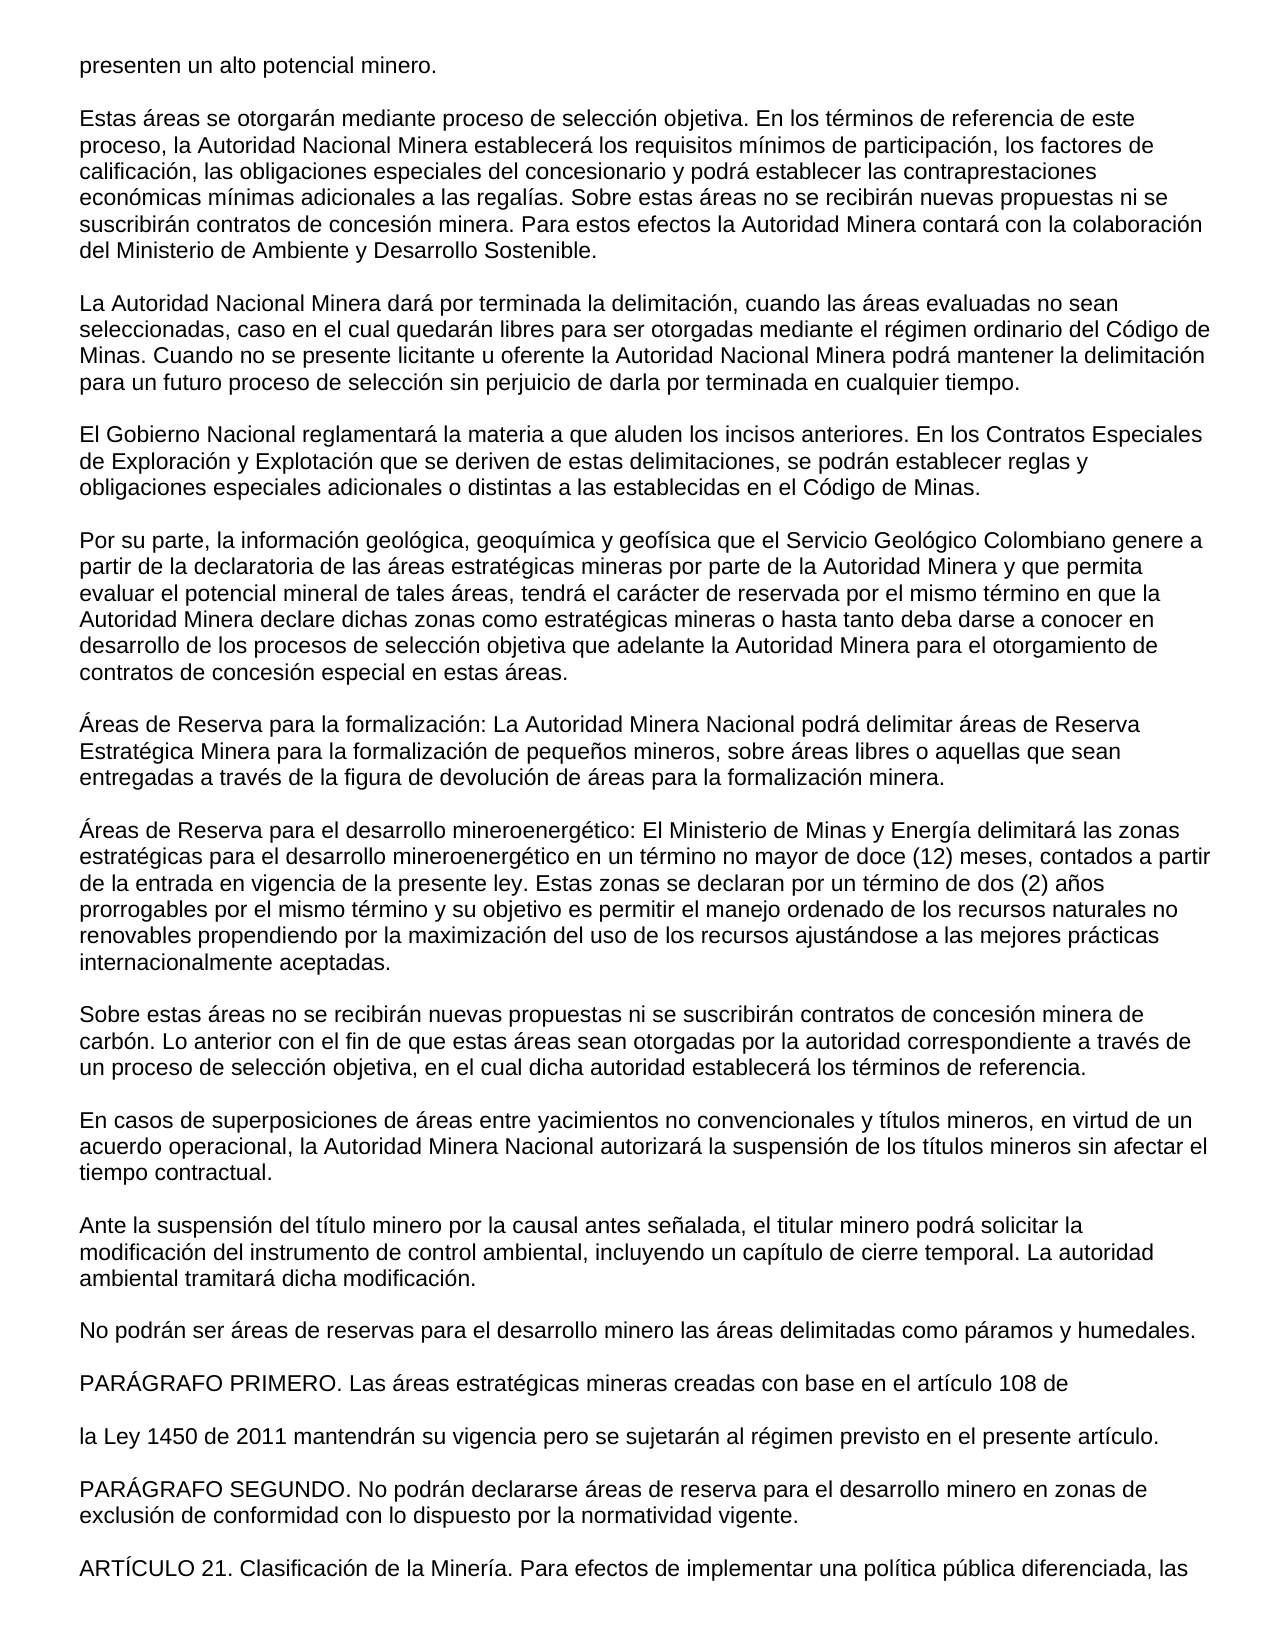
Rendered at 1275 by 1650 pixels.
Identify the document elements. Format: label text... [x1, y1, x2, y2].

text En casos de superposiciones de áreas entre yacimientos no convencionales y títulos mineros, en virtud de un acuerdo operacional, la Autoridad Minera Nacional autorizará la suspensión de los títulos mineros sin afectar el tiempo contractual. [79, 1107, 1210, 1186]
text Por su parte, la información geológica, geoquímica y geofísica que el Servicio Geológico Colombiano genere a partir de la declaratoria de las áreas estratégicas mineras por parte de la Autoridad Minera y que permita evaluar el potencial mineral de tales áreas, tendrá el carácter de reservada por el mismo término en que la Autoridad Minera declare dichas zonas como estratégicas mineras o hasta tanto deba darse a conocer en desarrollo de los procesos de selección objetiva que adelante la Autoridad Minera para el otorgamiento de contratos de concesión especial en estas áreas. [79, 527, 1210, 685]
text PARÁGRAFO PRIMERO. Las áreas estratégicas mineras creadas con base en el artículo 108 de [79, 1370, 1210, 1397]
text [79, 52, 1210, 79]
text La Autoridad Nacional Minera dará por terminada la delimitación, cuando las áreas evaluadas no sean seleccionadas, caso en el cual quedarán libres para ser otorgadas mediante el régimen ordinario del Código de Minas. Cuando no se presente licitante u oferente la Autoridad Nacional Minera podrá mantener la delimitación para un futuro proceso de selección sin perjuicio de darla por terminada en cualquier tiempo. [79, 290, 1210, 395]
text No podrán ser áreas de reservas para el desarrollo minero las áreas delimitadas como páramos y humedales. [79, 1317, 1210, 1344]
text PARÁGRAFO SEGUNDO. No podrán declararse áreas de reserva para el desarrollo minero en zonas de exclusión de conformidad con lo dispuesto por la normatividad vigente. [79, 1476, 1210, 1528]
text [79, 1555, 1210, 1581]
text Sobre estas áreas no se recibirán nuevas propuestas ni se suscribirán contratos de concesión minera de carbón. Lo anterior con el fin de que estas áreas sean otorgadas por la autoridad correspondiente a través de un proceso de selección objetiva, en el cual dicha autoridad establecerá los términos de referencia. [79, 1001, 1210, 1080]
text Áreas de Reserva para el desarrollo minero­energético: El Ministerio de Minas y Energía delimitará las zonas estratégicas para el desarrollo minero­energético en un término no mayor de doce (12) meses, contados a partir de la entrada en vigencia de la presente ley. Estas zonas se declaran por un término de dos (2) años prorrogables por el mismo término y su objetivo es permitir el manejo ordenado de los recursos naturales no renovables propendiendo por la maximización del uso de los recursos ajustándose a las mejores prácticas internacionalmente aceptadas. [79, 817, 1210, 975]
text Estas áreas se otorgarán mediante proceso de selección objetiva. En los términos de referencia de este proceso, la Autoridad Nacional Minera establecerá los requisitos mínimos de participación, los factores de calificación, las obligaciones especiales del concesionario y podrá establecer las contraprestaciones económicas mínimas adicionales a las regalías. Sobre estas áreas no se recibirán nuevas propuestas ni se suscribirán contratos de concesión minera. Para estos efectos la Autoridad Minera contará con la colaboración del Ministerio de Ambiente y Desarrollo Sostenible. [79, 105, 1210, 263]
text El Gobierno Nacional reglamentará la materia a que aluden los incisos anteriores. En los Contratos Especiales de Exploración y Explotación que se deriven de estas delimitaciones, se podrán establecer reglas y obligaciones especiales adicionales o distintas a las establecidas en el Código de Minas. [79, 421, 1210, 501]
text Ante la suspensión del título minero por la causal antes señalada, el titular minero podrá solicitar la modificación del instrumento de control ambiental, incluyendo un capítulo de cierre temporal. La autoridad ambiental tramitará dicha modificación. [79, 1212, 1210, 1291]
text Áreas de Reserva para la formalización: La Autoridad Minera Nacional podrá delimitar áreas de Reserva Estratégica Minera para la formalización de pequeños mineros, sobre áreas libres o aquellas que sean entregadas a través de la figura de devolución de áreas para la formalización minera. [79, 711, 1210, 790]
text la Ley 1450 de 2011 mantendrán su vigencia pero se sujetarán al régimen previsto en el presente artículo. [79, 1423, 1210, 1449]
